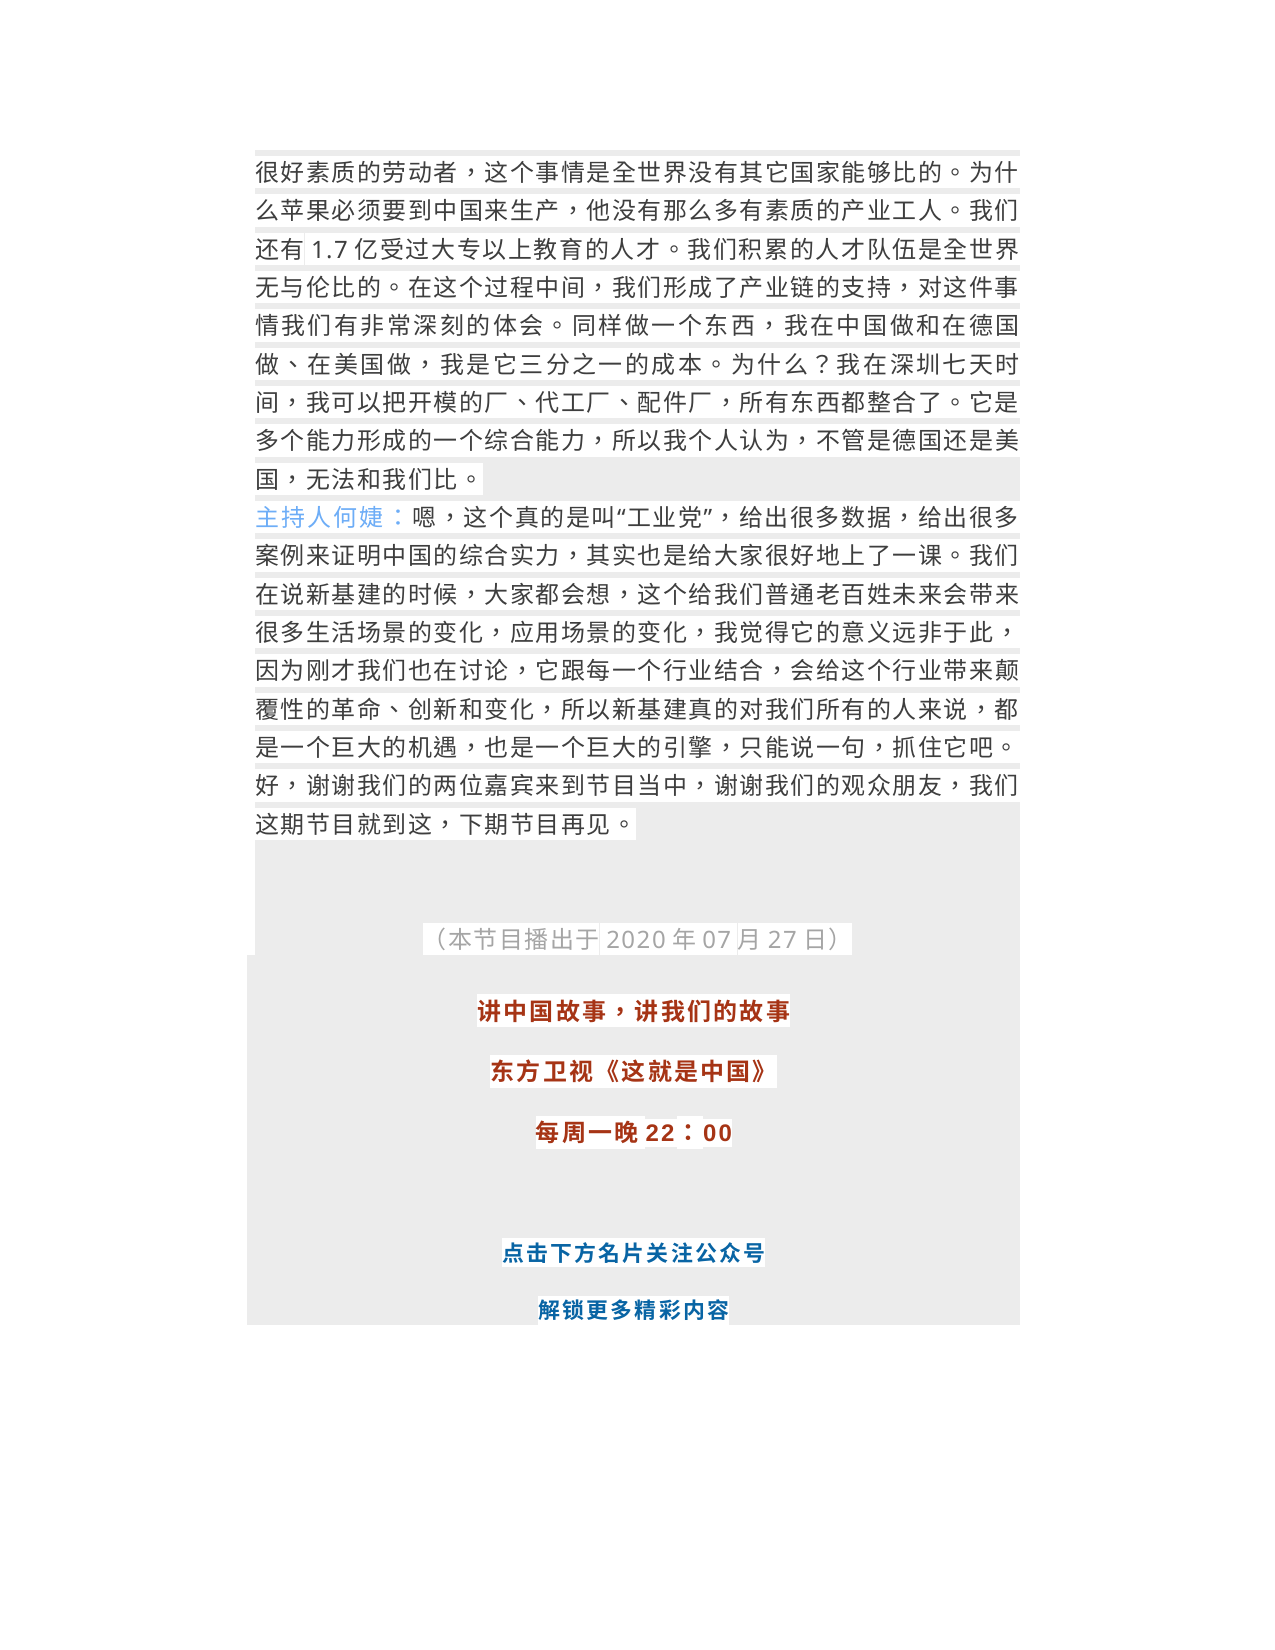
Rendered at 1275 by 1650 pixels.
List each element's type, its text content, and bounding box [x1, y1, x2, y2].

text 每周一晚22：00 [247, 1096, 1020, 1149]
text 解锁更多精彩内容 [247, 1275, 1020, 1325]
text 讲中国故事，讲我们的故事 [247, 974, 1020, 1027]
text （本节目播出于2020年07月27日） [255, 917, 1020, 955]
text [255, 227, 1020, 271]
text 东方卫视《这就是中国》 [247, 1035, 1020, 1088]
text 点击下方名片关注公众号 [247, 1217, 1020, 1267]
